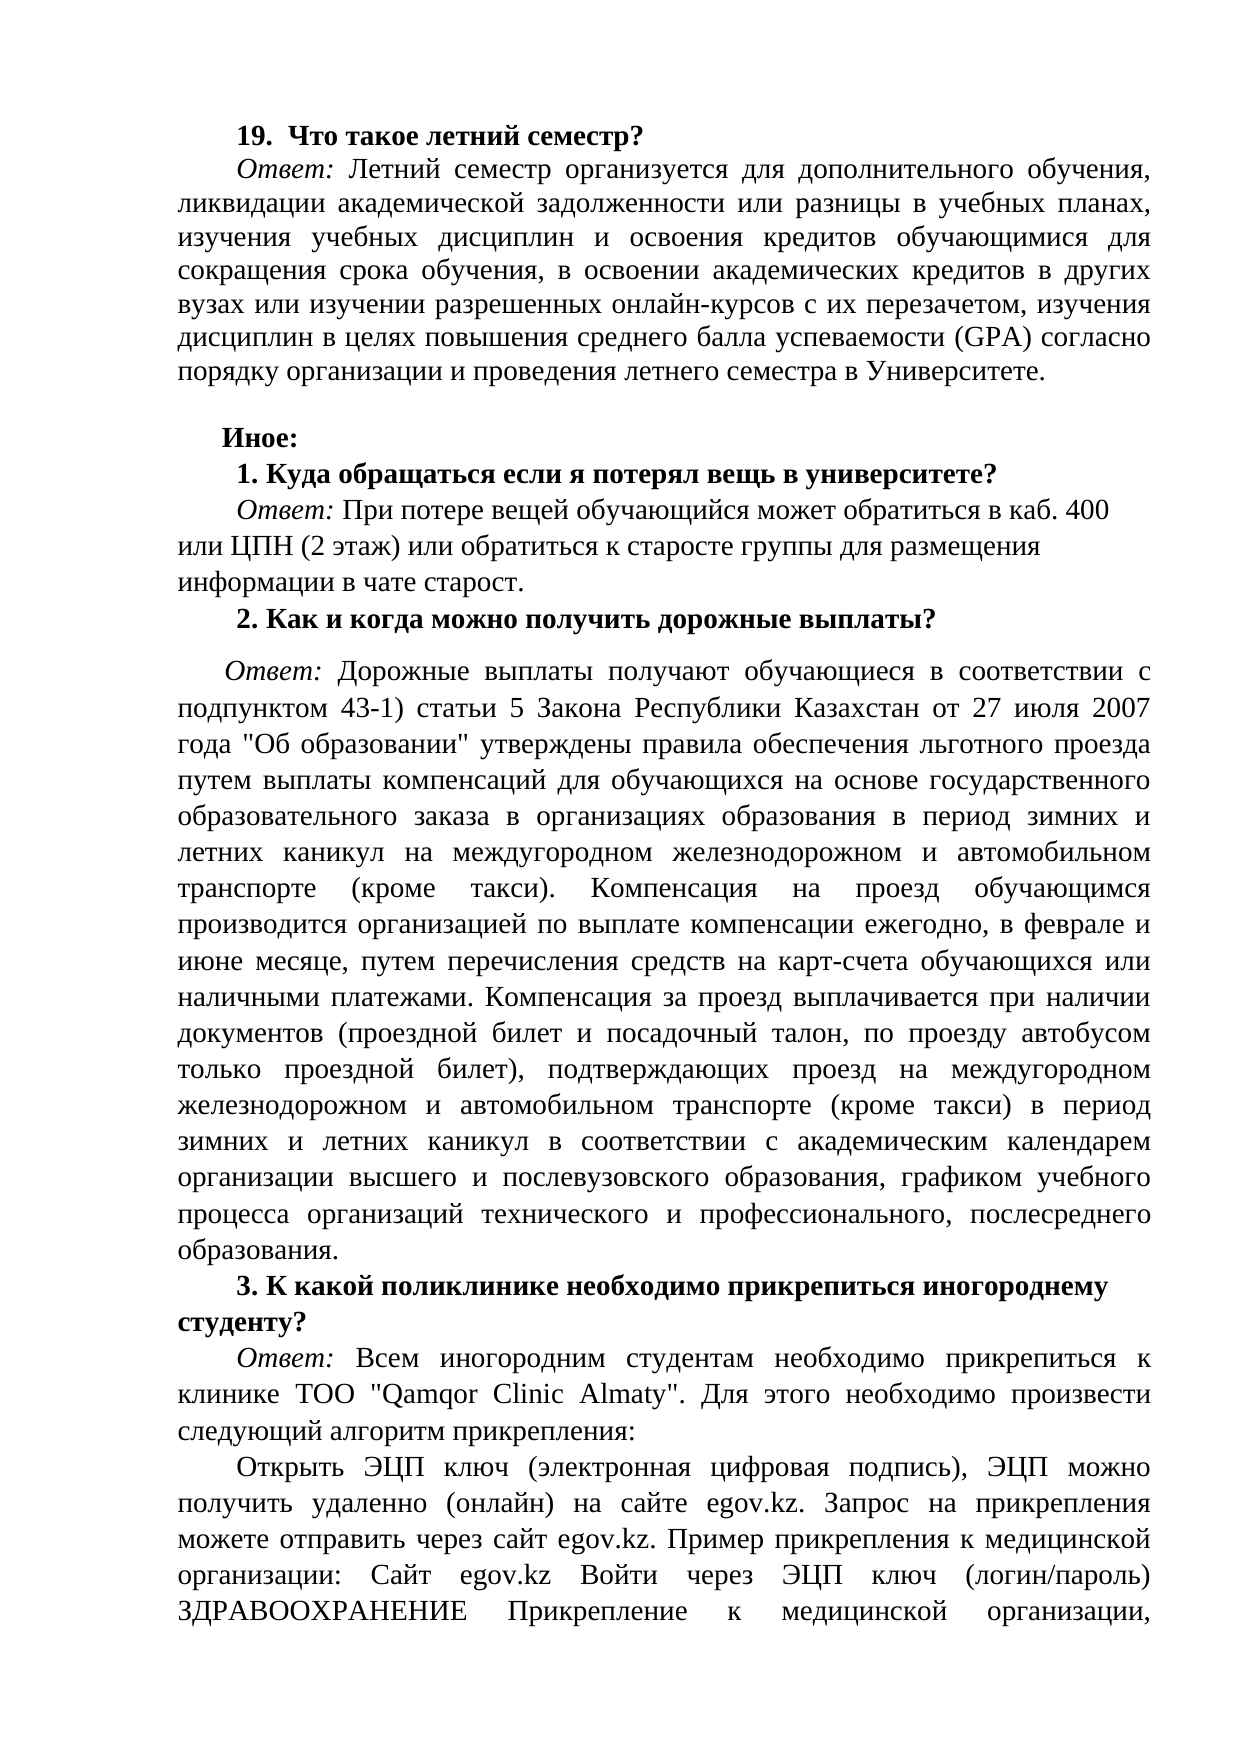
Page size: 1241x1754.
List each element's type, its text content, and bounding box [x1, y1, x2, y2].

text Ответ: Летний семестр организуется для дополнительного обучения, ликвидации академической задолженности или разницы в учебных планах, изучения учебных дисциплин и освоения кредитов обучающимися для сокращения срока обучения, в освоении академических кредитов в других вузах или изучении разрешенных онлайн-курсов с их перезачетом, изучения дисциплин в целях повышения среднего балла успеваемости (GPA) согласно порядку организации и проведения летнего семестра в Университете. [177, 152, 1152, 386]
list Как и когда можно получить дорожные выплаты? [177, 601, 1152, 634]
list К какой поликлинике необходимо прикрепиться иногороднему студенту? [177, 1268, 1152, 1338]
list Куда обращаться если я потерял вещь в университете? [177, 456, 1152, 490]
list Ответ: При потере вещей обучающийся может обратиться в каб. 400 или ЦПН (2 этаж) или обратиться к старосте группы для размещения информации в чате старост. [177, 492, 1152, 598]
list Ответ: Всем иногородним студентам необходимо прикрепиться к клинике ТОО "Qamqor Clinic Almaty". Для этого необходимо произвести следующий алгоритм прикрепления: [177, 1340, 1152, 1446]
list Иное: [222, 420, 1152, 453]
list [177, 1449, 1152, 1627]
text Ответ: Дорожные выплаты получают обучающиеся в соответствии с подпунктом 43-1) статьи 5 Закона Республики Казахстан от 27 июля 2007 года "Об образовании" утверждены правила обеспечения льготного проезда путем выплаты компенсаций для обучающихся на основе государственного образовательного заказа в организациях образования в период зимних и летних каникул на междугородном железнодорожном и автомобильном транспорте (кроме такси). Компенсация на проезд обучающимся производится организацией по выплате компенсации ежегодно, в феврале и июне месяце, путем перечисления средств на карт-счета обучающихся или наличными платежами. Компенсация за проезд выплачивается при наличии документов (проездной билет и посадочный талон, по проезду автобусом только проездной билет), подтверждающих проезд на междугородном железнодорожном и автомобильном транспорте (кроме такси) в период зимних и летних каникул в соответствии с академическим календарем организации высшего и послевузовского образования, графиком учебного процесса организаций технического и профессионального, послесреднего образования. [177, 653, 1152, 1265]
list Что такое летний семестр? [177, 118, 1152, 152]
